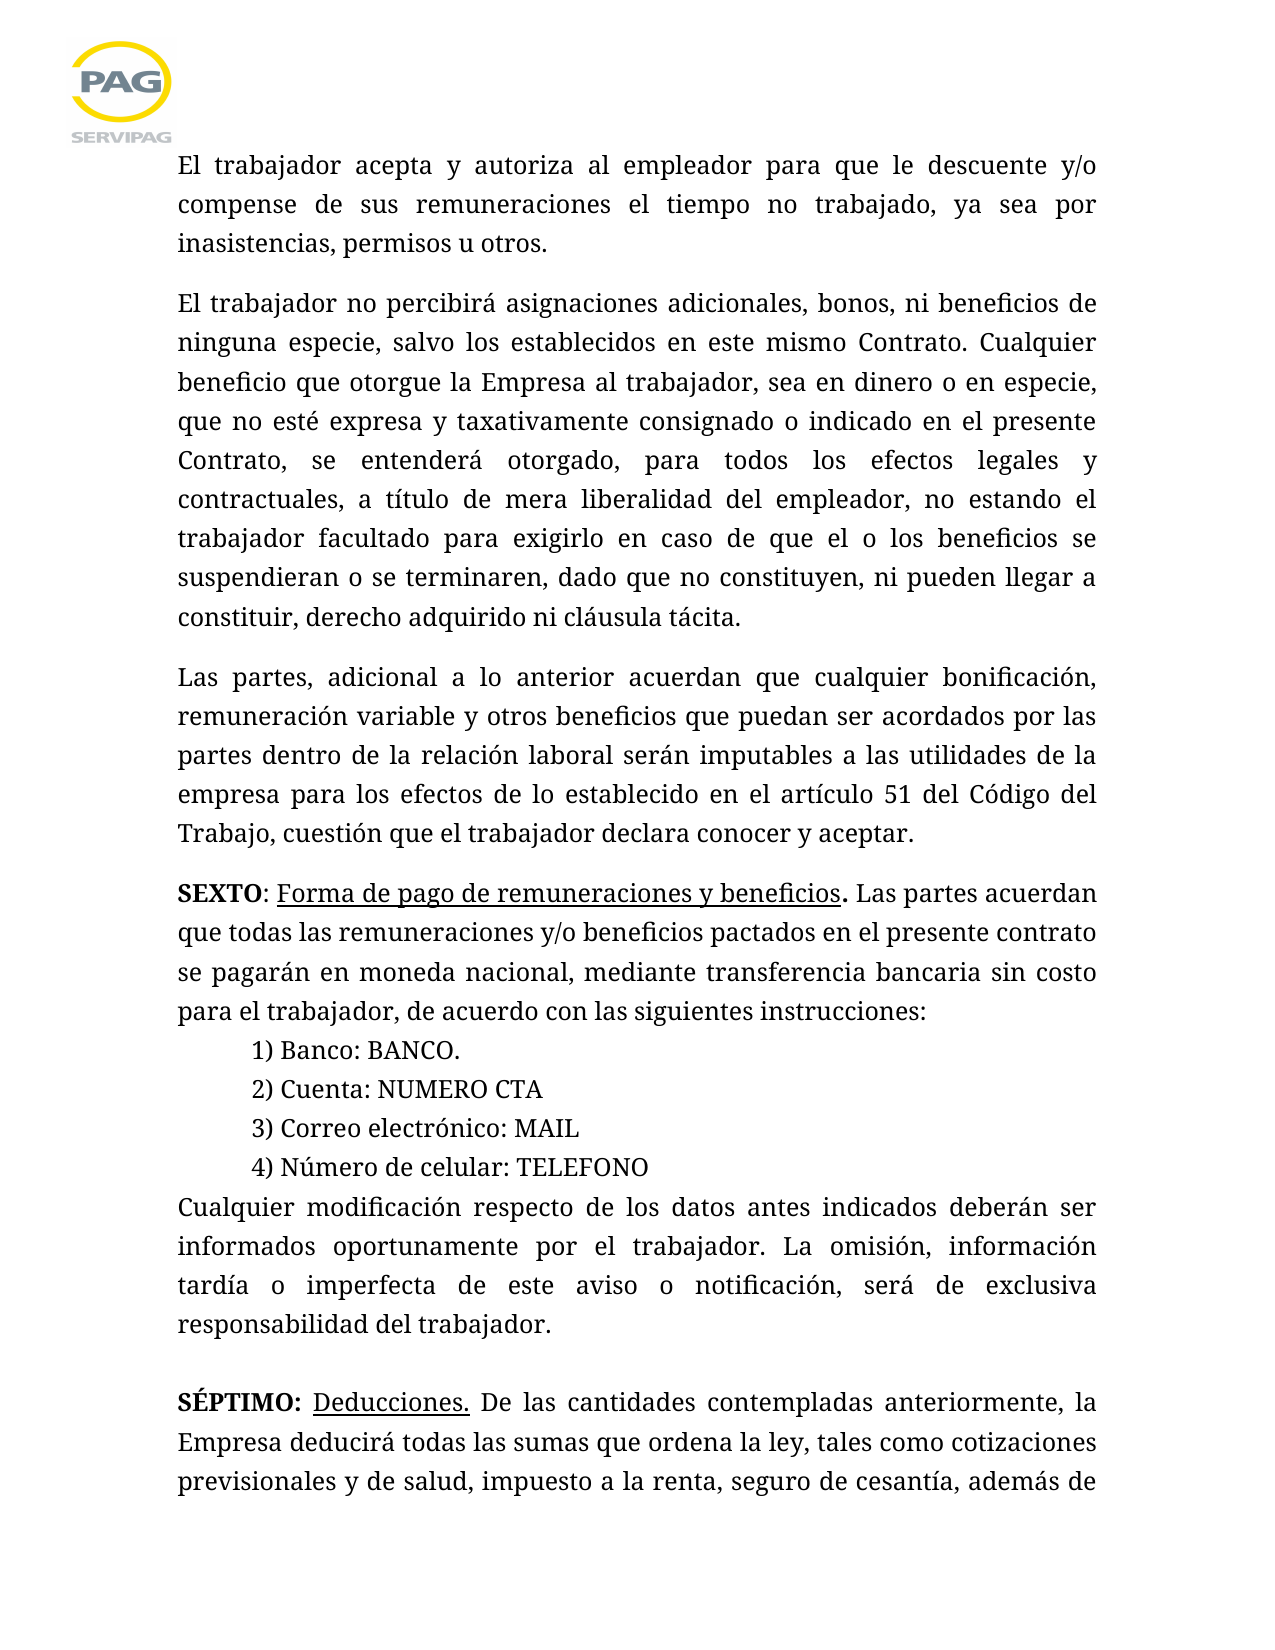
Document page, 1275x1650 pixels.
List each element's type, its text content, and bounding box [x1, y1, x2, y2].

text Las partes, adicional a lo anterior acuerdan que cualquier bonificación, remuneración variable y otros beneficios que puedan ser acordados por las partes dentro de la relación laboral serán imputables a las utilidades de la empresa para los efectos de lo establecido en el artículo 51 del Código del Trabajo, cuestión que el trabajador declara conocer y aceptar. [177, 659, 1098, 850]
text El trabajador no percibirá asignaciones adicionales, bonos, ni beneficios de ninguna especie, salvo los establecidos en este mismo Contrato. Cualquier beneficio que otorgue la Empresa al trabajador, sea en dinero o en especie, que no esté expresa y taxativamente consignado o indicado en el presente Contrato, se entenderá otorgado, para todos los efectos legales y contractuales, a título de mera liberalidad del empleador, no estando el trabajador facultado para exigirlo en caso de que el o los beneficios se suspendieran o se terminaren, dado que no constituyen, ni pueden llegar a constituir, derecho adquirido ni cláusula tácita. [177, 286, 1098, 633]
text 4) Número de celular: TELEFONO [251, 1150, 1098, 1184]
picture [65, 37, 178, 148]
text SEXTO: Forma de pago de remuneraciones y beneficios. Las partes acuerdan que todas las remuneraciones y/o beneficios pactados en el presente contrato se pagarán en moneda nacional, mediante transferencia bancaria sin costo para el trabajador, de acuerdo con las siguientes instrucciones: [177, 876, 1098, 1027]
text El trabajador acepta y autoriza al empleador para que le descuente y/o compense de sus remuneraciones el tiempo no trabajado, ya sea por inasistencias, permisos u otros. [177, 148, 1098, 260]
text 2) Cuenta: NUMERO CTA [251, 1072, 1098, 1106]
text 1) Banco: BANCO. [251, 1033, 1098, 1067]
text 3) Correo electrónico: MAIL [251, 1111, 1098, 1145]
text Cualquier modificación respecto de los datos antes indicados deberán ser informados oportunamente por el trabajador. La omisión, información tardía o imperfecta de este aviso o notificación, será de exclusiva responsabilidad del trabajador. [177, 1189, 1098, 1341]
